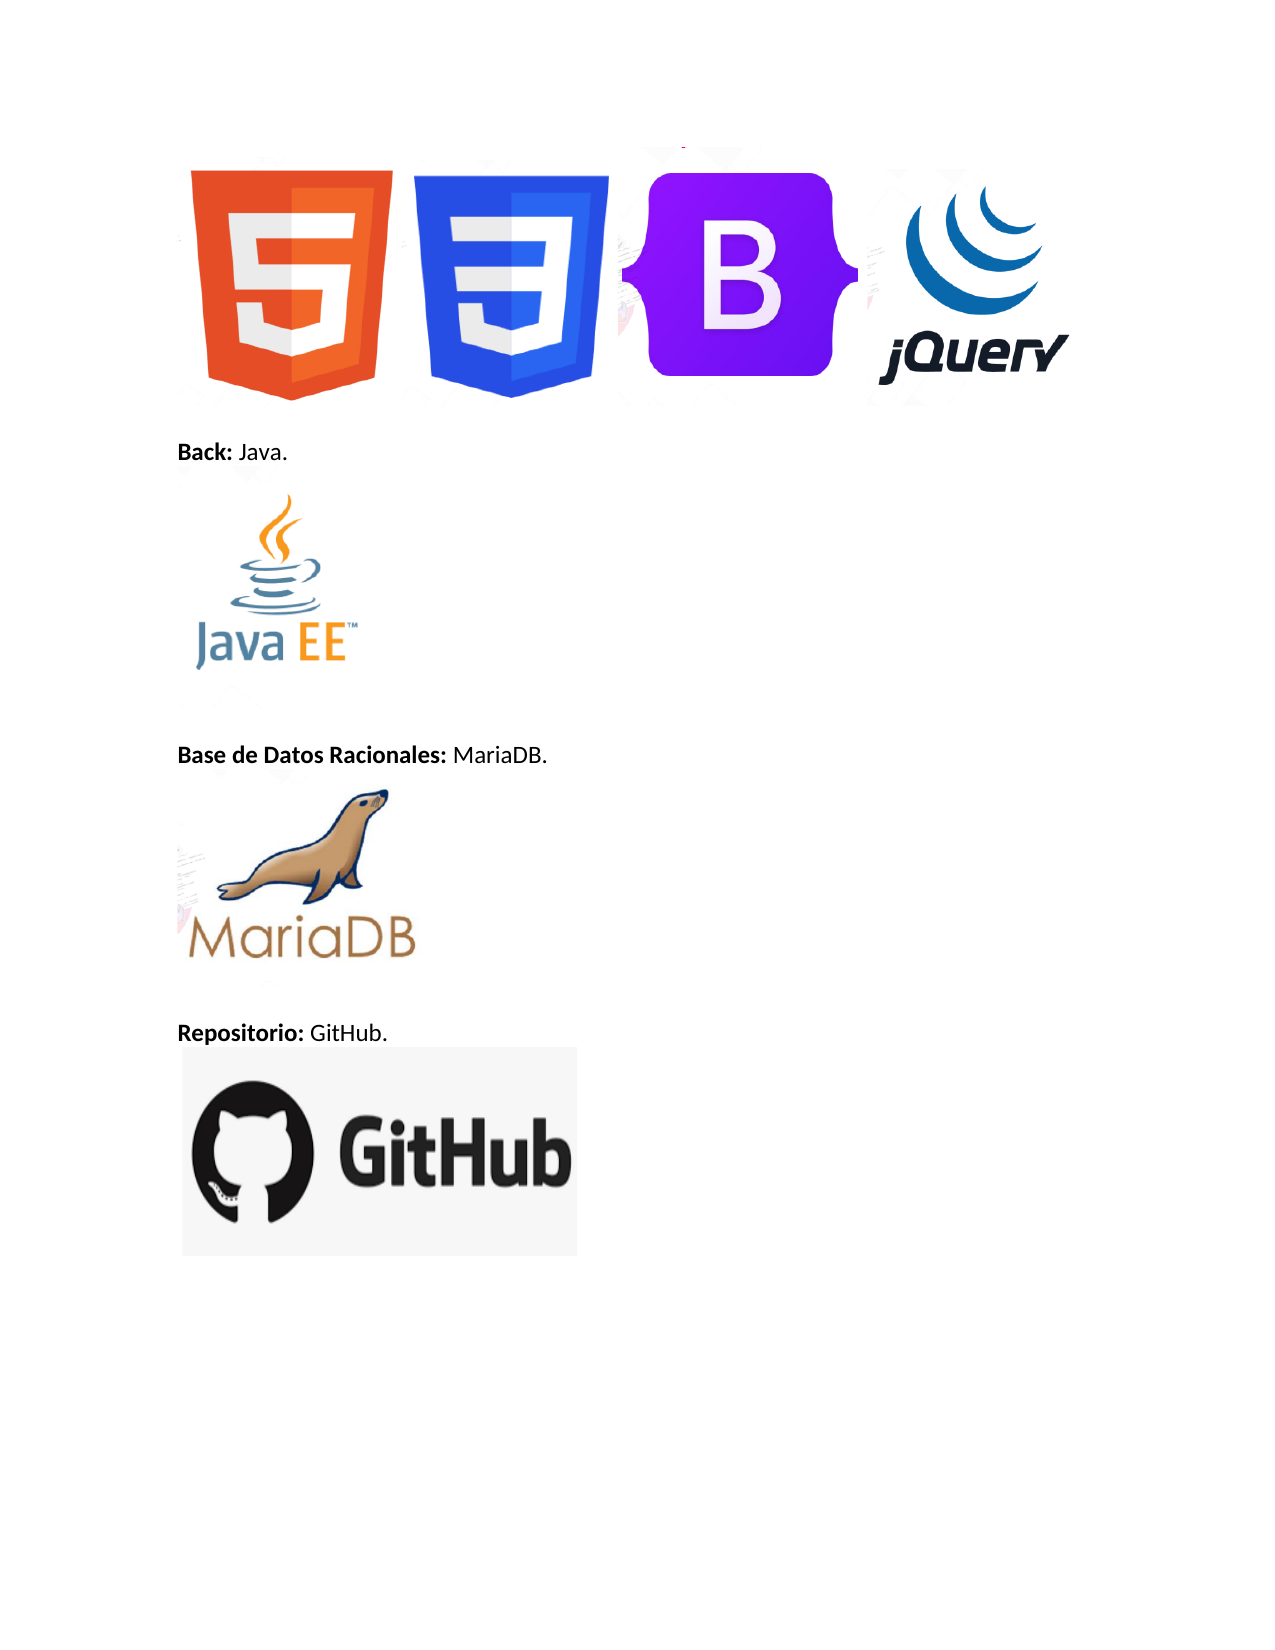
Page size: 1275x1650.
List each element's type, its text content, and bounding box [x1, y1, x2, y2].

picture [182, 1047, 578, 1256]
text Base de Datos Racionales: MariaDB. [177, 739, 1098, 770]
picture [177, 769, 442, 987]
picture [177, 147, 862, 406]
picture [867, 169, 1083, 406]
picture [177, 466, 388, 709]
text Repositorio: GitHub. [177, 1017, 1098, 1048]
text Back: Java. [177, 436, 1098, 466]
